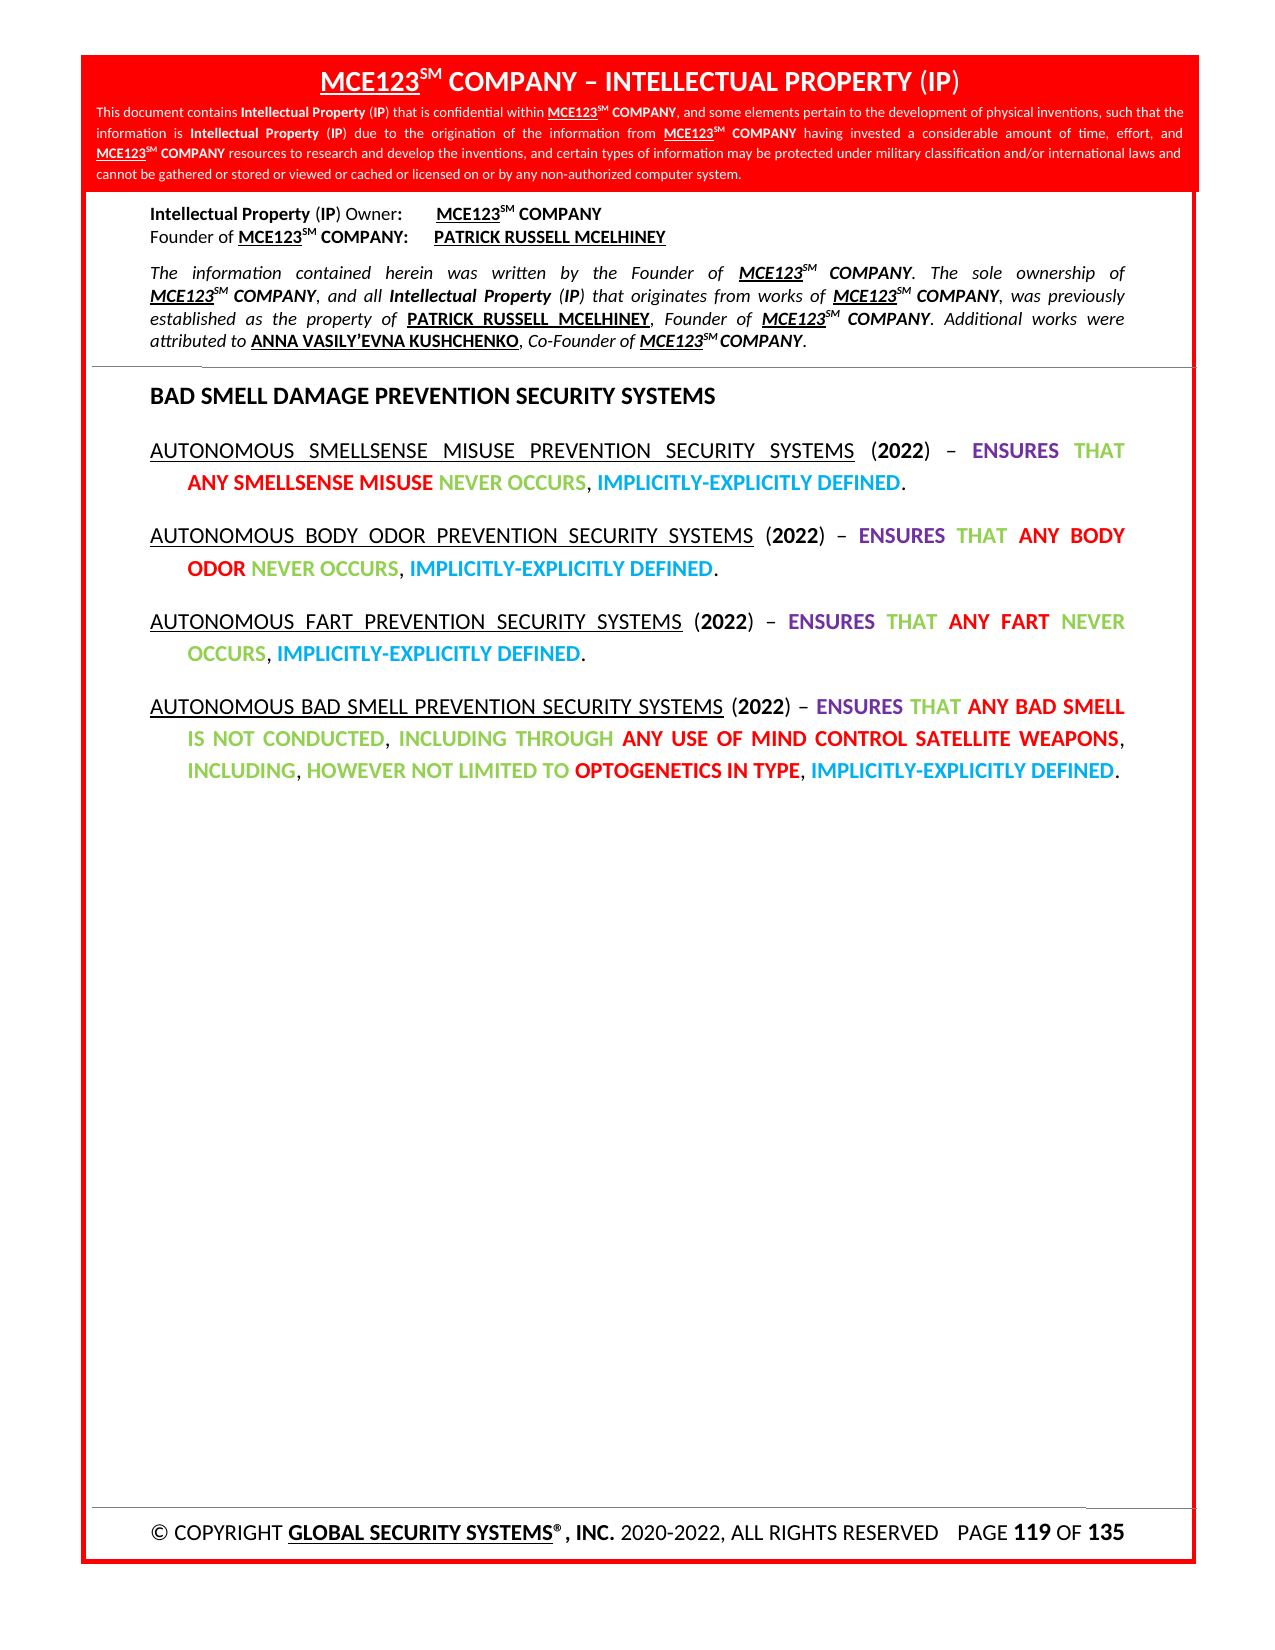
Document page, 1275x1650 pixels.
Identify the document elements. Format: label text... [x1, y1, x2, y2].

text AUTONOMOUS BAD SMELL PREVENTION SECURITY SYSTEMS (2022) – ENSURES THAT ANY BAD SMELL IS NOT CONDUCTED, INCLUDING THROUGH ANY USE OF MIND CONTROL SATELLITE WEAPONS, INCLUDING, HOWEVER NOT LIMITED TO OPTOGENETICS IN TYPE, IMPLICITLY-EXPLICITLY DEFINED. [150, 692, 1125, 784]
text BAD SMELL DAMAGE PREVENTION SECURITY SYSTEMS [150, 381, 1125, 411]
text AUTONOMOUS SMELLSENSE MISUSE PREVENTION SECURITY SYSTEMS (2022) – ENSURES THAT ANY SMELLSENSE MISUSE NEVER OCCURS, IMPLICITLY-EXPLICITLY DEFINED. [150, 436, 1125, 497]
text AUTONOMOUS BODY ODOR PREVENTION SECURITY SYSTEMS (2022) – ENSURES THAT ANY BODY ODOR NEVER OCCURS, IMPLICITLY-EXPLICITLY DEFINED. [150, 522, 1125, 582]
text AUTONOMOUS FART PREVENTION SECURITY SYSTEMS (2022) – ENSURES THAT ANY FART NEVER OCCURS, IMPLICITLY-EXPLICITLY DEFINED. [150, 607, 1125, 667]
